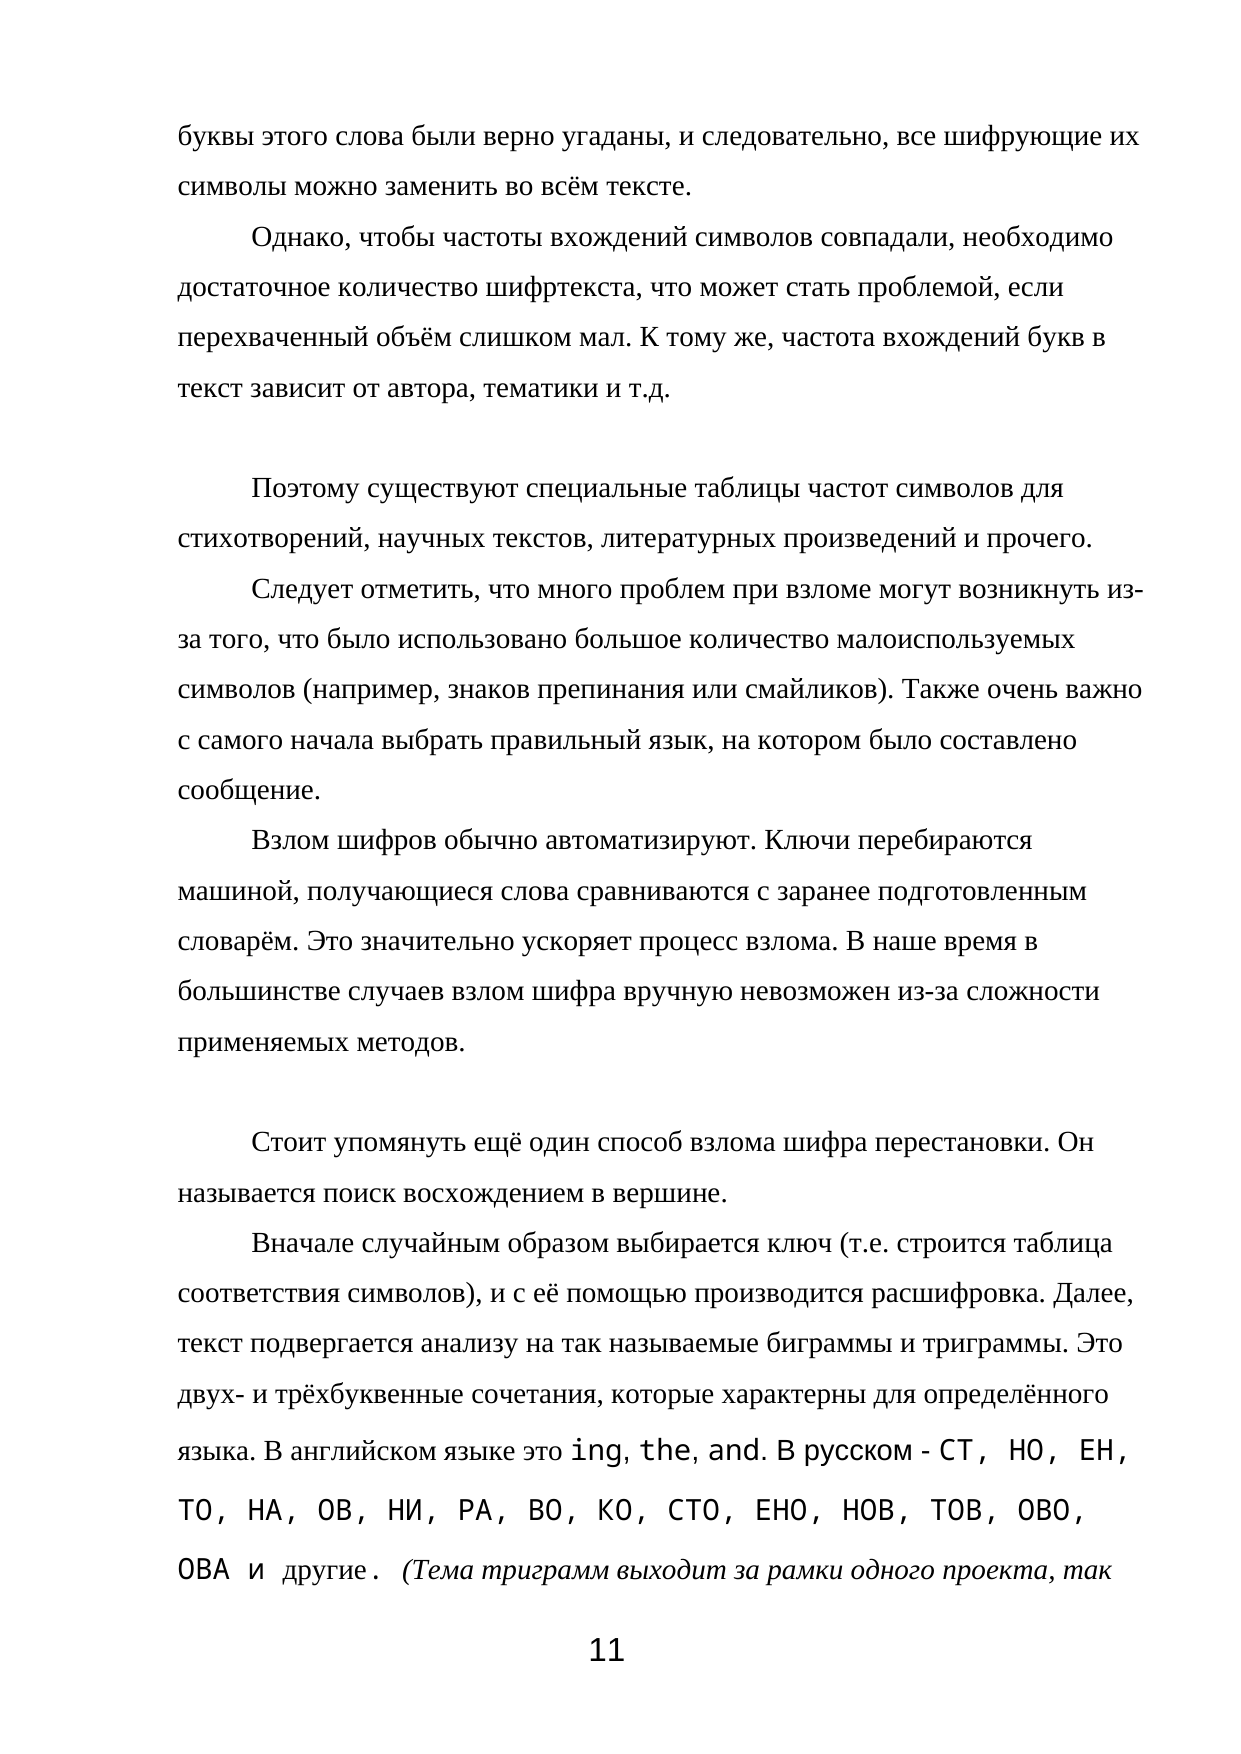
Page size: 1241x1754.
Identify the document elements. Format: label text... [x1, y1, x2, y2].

text Стоит упомянуть ещё один способ взлома шифра перестановки. Он называется поиск восхождением в вершине. [177, 1124, 1152, 1208]
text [177, 118, 1152, 202]
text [177, 1225, 1152, 1588]
text Следует отметить, что много проблем при взломе могут возникнуть из-за того, что было использовано большое количество малоиспользуемых символов (например, знаков препинания или смайликов). Также очень важно с самого начала выбрать правильный язык, на котором было составлено сообщение. [177, 571, 1152, 806]
text Поэтому существуют специальные таблицы частот символов для стихотворений, научных текстов, литературных произведений и прочего. [177, 470, 1152, 554]
text Однако, чтобы частоты вхождений символов совпадали, необходимо достаточное количество шифртекста, что может стать проблемой, если перехваченный объём слишком мал. К тому же, частота вхождений букв в текст зависит от автора, тематики и т.д. [177, 219, 1152, 403]
text Взлом шифров обычно автоматизируют. Ключи перебираются машиной, получающиеся слова сравниваются с заранее подготовленным словарём. Это значительно ускоряет процесс взлома. В наше время в большинстве случаев взлом шифра вручную невозможен из-за сложности применяемых методов. [177, 822, 1152, 1057]
